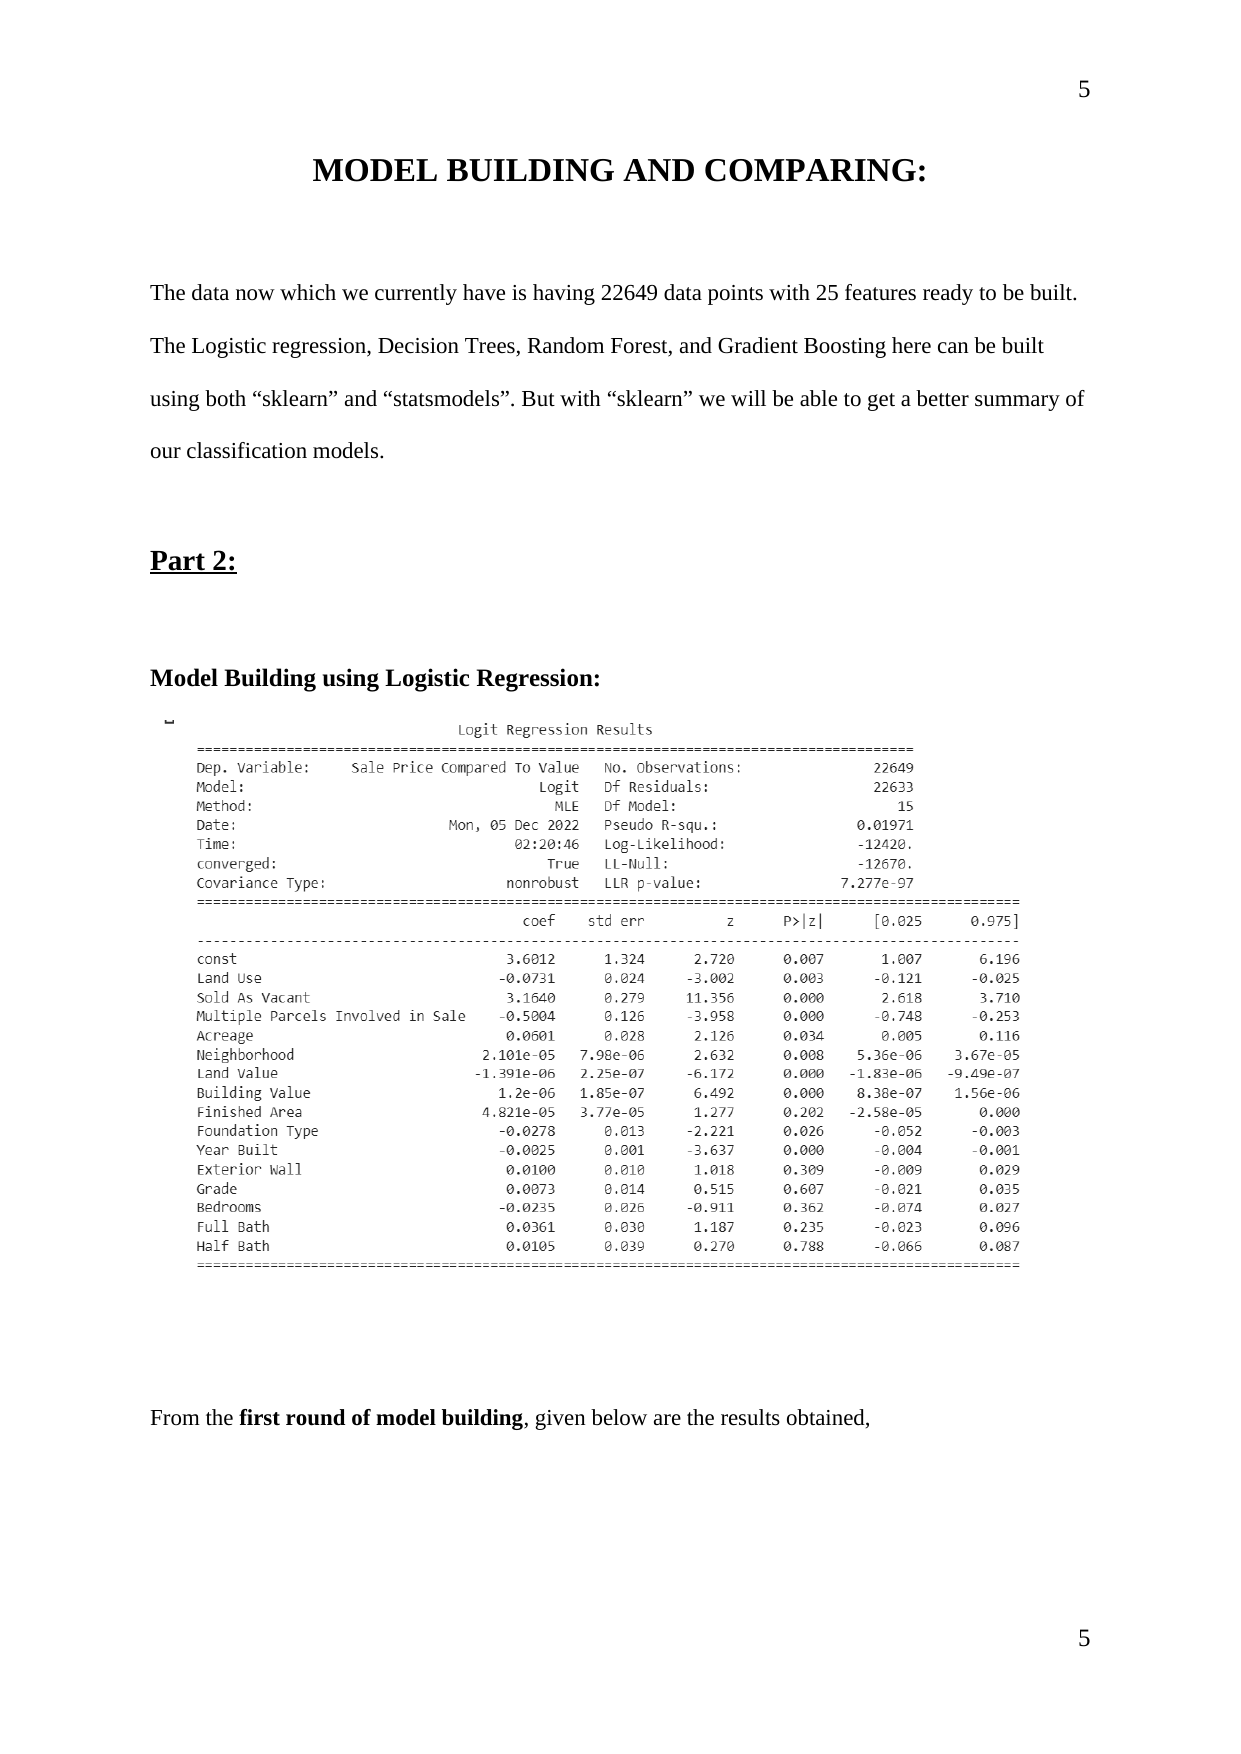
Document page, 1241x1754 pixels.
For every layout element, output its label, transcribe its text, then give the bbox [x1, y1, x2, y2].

picture [156, 720, 1084, 1271]
text The Logistic regression, Decision Trees, Random Forest, and Gradient Boosting here can be built using both “sklearn” and “statsmodels”. But with “sklearn” we will be able to get a better summary of our classification models. [150, 332, 1090, 464]
text MODEL BUILDING AND COMPARING: [150, 150, 1090, 188]
text Model Building using Logistic Regression: [150, 663, 1090, 691]
text The data now which we currently have is having 22649 data points with 25 features ready to be built. [150, 279, 1090, 306]
text From the first round of model building, given below are the results obtained, [150, 1404, 1090, 1430]
text Part 2: [150, 543, 1090, 576]
